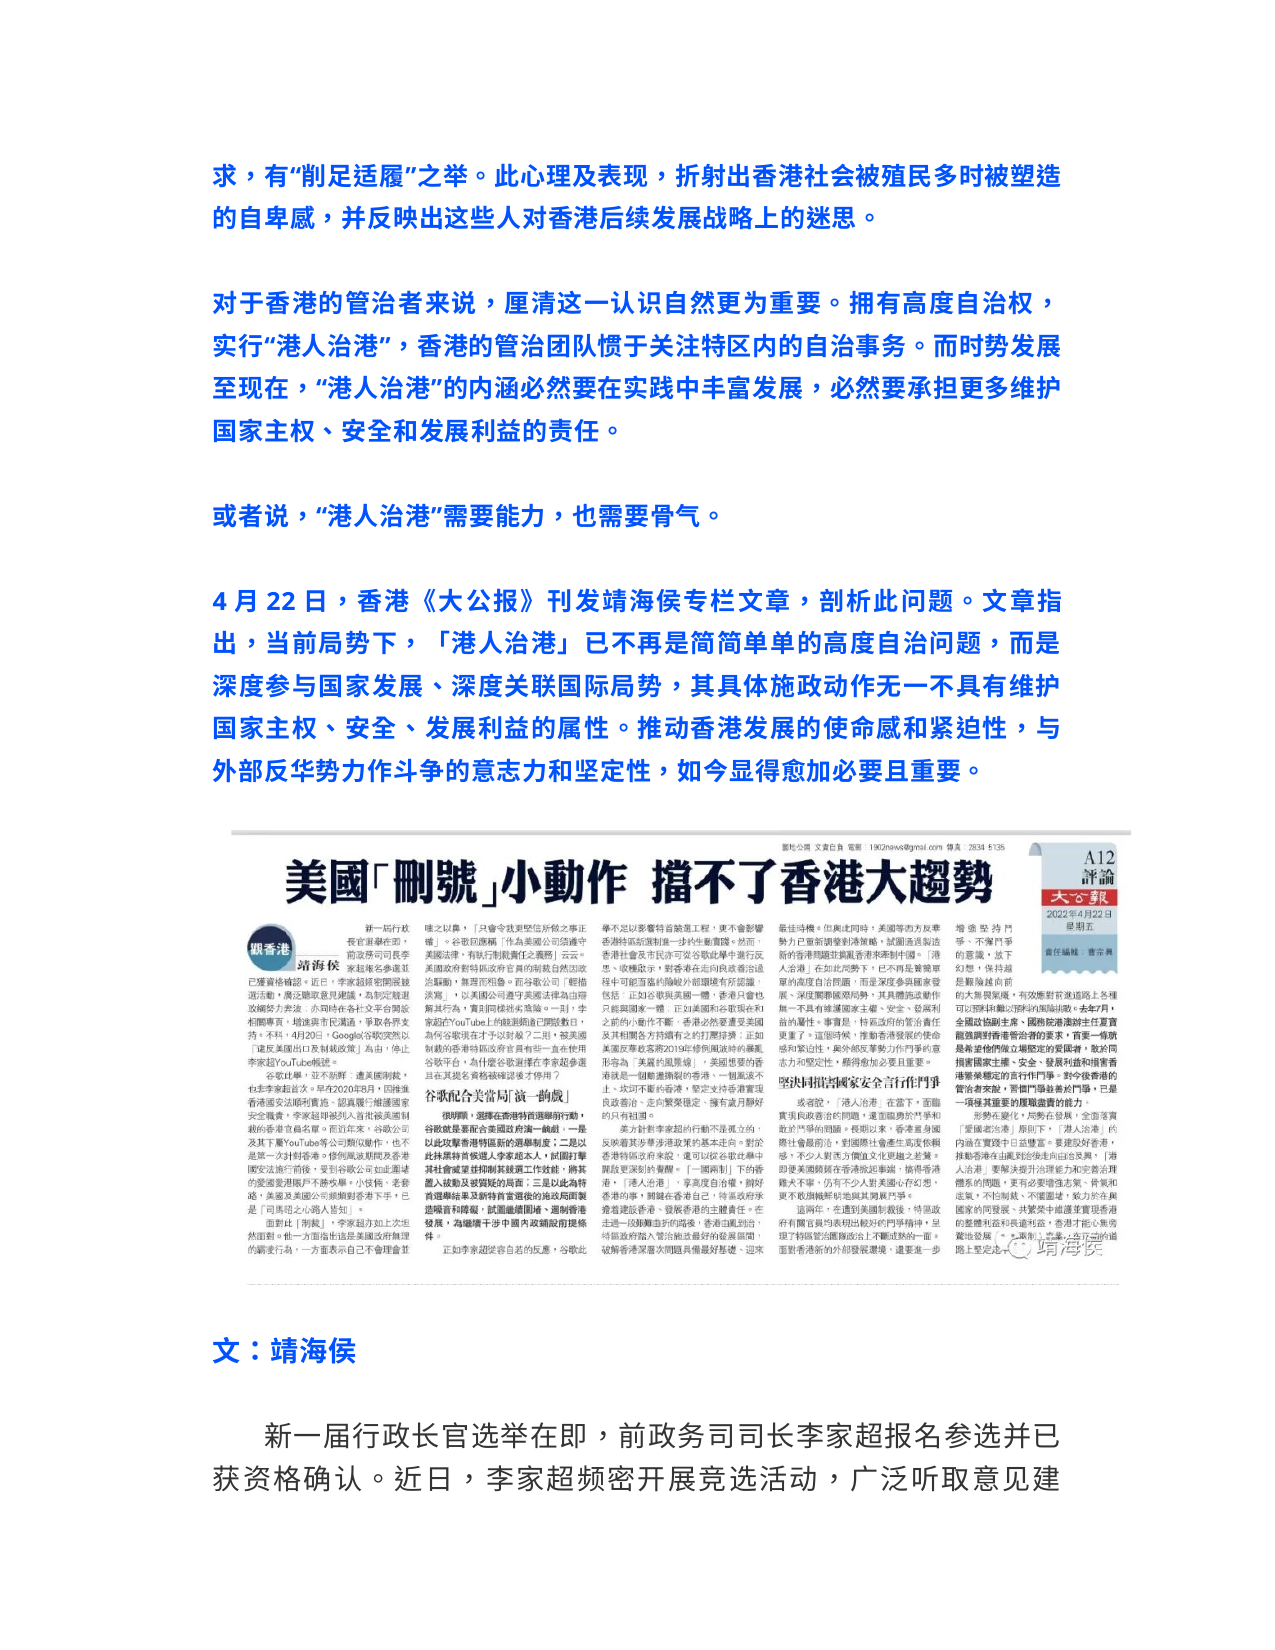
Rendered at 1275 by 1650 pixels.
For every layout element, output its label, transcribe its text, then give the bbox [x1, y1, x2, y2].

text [212, 150, 1062, 235]
text 文：靖海侯 [212, 1327, 1062, 1370]
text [212, 1412, 1062, 1497]
text 4月22日，香港《大公报》刊发靖海侯专栏文章，剖析此问题。文章指出，当前局势下，「港人治港」已不再是简简单单的高度自治问题，而是深度参与国家发展、深度关联国际局势，其具体施政动作无一不具有维护国家主权、安全、发展利益的属性。推动香港发展的使命感和紧迫性，与外部反华势力作斗争的意志力和坚定性，如今显得愈加必要且重要。 [212, 575, 1062, 787]
text 对于香港的管治者来说，厘清这一认识自然更为重要。拥有高度自治权，实行“港人治港”，香港的管治团队惯于关注特区内的自治事务。而时势发展至现在，“港人治港”的内涵必然要在实践中丰富发展，必然要承担更多维护国家主权、安全和发展利益的责任。 [212, 277, 1062, 447]
text 或者说，“港人治港”需要能力，也需要骨气。 [212, 490, 1062, 532]
picture [231, 830, 1132, 1285]
